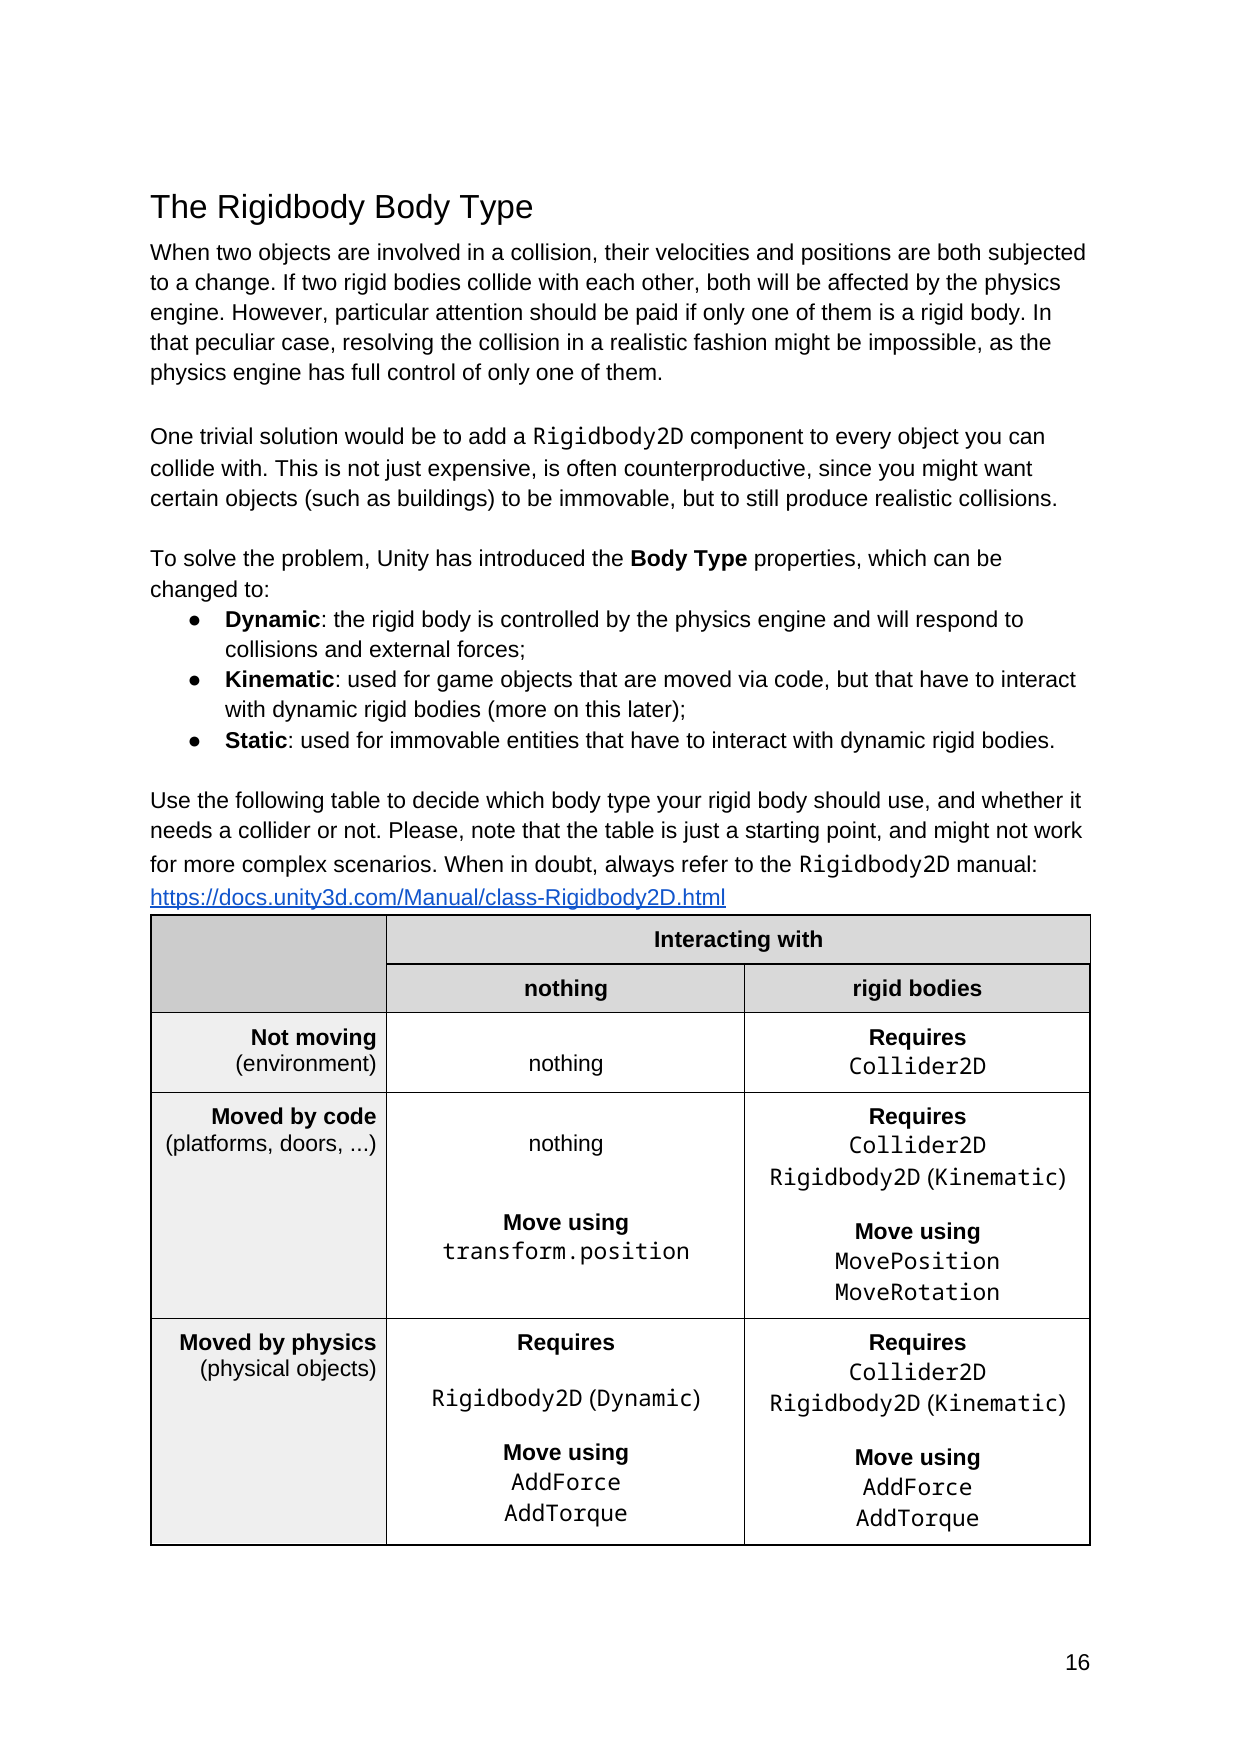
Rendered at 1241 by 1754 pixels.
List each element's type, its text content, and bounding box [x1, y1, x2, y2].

table_header [152, 916, 386, 1012]
table_cell Requires Collider2D [745, 1013, 1089, 1092]
table_cell Moved by code (platforms, doors, ...) [152, 1093, 386, 1318]
table_cell Not moving (environment) [152, 1013, 386, 1092]
text Use the following table to decide which body type your rigid body should use, and whether it needs a collider or not. Please, note that the table is just a starting point, and might not work for more complex scenarios. When in doubt, always refer to the Rigidbody2D manual: https://docs.unity3d.com/Manual/class-Rigidbody2D.html [150, 787, 1090, 910]
table_cell nothing [387, 965, 744, 1012]
list Kinematic: used for game objects that are moved via code, but that have to interact with dynamic rigid bodies (more on this later); [187, 666, 1090, 723]
table_header Interacting with [387, 916, 1090, 963]
subtitle The Rigidbody Body Type [150, 187, 1090, 226]
table_cell Requires Collider2D Rigidbody2D (Kinematic) Move using AddForce AddTorque [745, 1319, 1089, 1543]
table_cell nothing [387, 1013, 744, 1092]
table_cell nothing Move using transform.position [387, 1093, 744, 1318]
table_cell rigid bodies [745, 965, 1089, 1012]
list Dynamic: the rigid body is controlled by the physics engine and will respond to collisions and external forces; [187, 606, 1090, 662]
table_cell Requires Rigidbody2D (Dynamic) Move using AddForce AddTorque [387, 1319, 744, 1543]
text When two objects are involved in a collision, their velocities and positions are both subjected to a change. If two rigid bodies collide with each other, both will be affected by the physics engine. However, particular attention should be paid if only one of them is a rigid body. In that peculiar case, resolving the collision in a realistic fashion might be impossible, as the physics engine has full control of only one of them. [150, 238, 1090, 386]
table_cell Moved by physics (physical objects) [152, 1319, 386, 1543]
list Static: used for immovable entities that have to interact with dynamic rigid bodies. [187, 727, 1090, 753]
text To solve the problem, Unity has introduced the Body Type properties, which can be changed to: [150, 545, 1090, 602]
table_cell Requires Collider2D Rigidbody2D (Kinematic) Move using MovePosition MoveRotation [745, 1093, 1089, 1318]
text One trivial solution would be to add a Rigidbody2D component to every object you can collide with. This is not just expensive, is often counterproductive, since you might want certain objects (such as buildings) to be immovable, but to still produce realistic collisions. [150, 420, 1090, 511]
